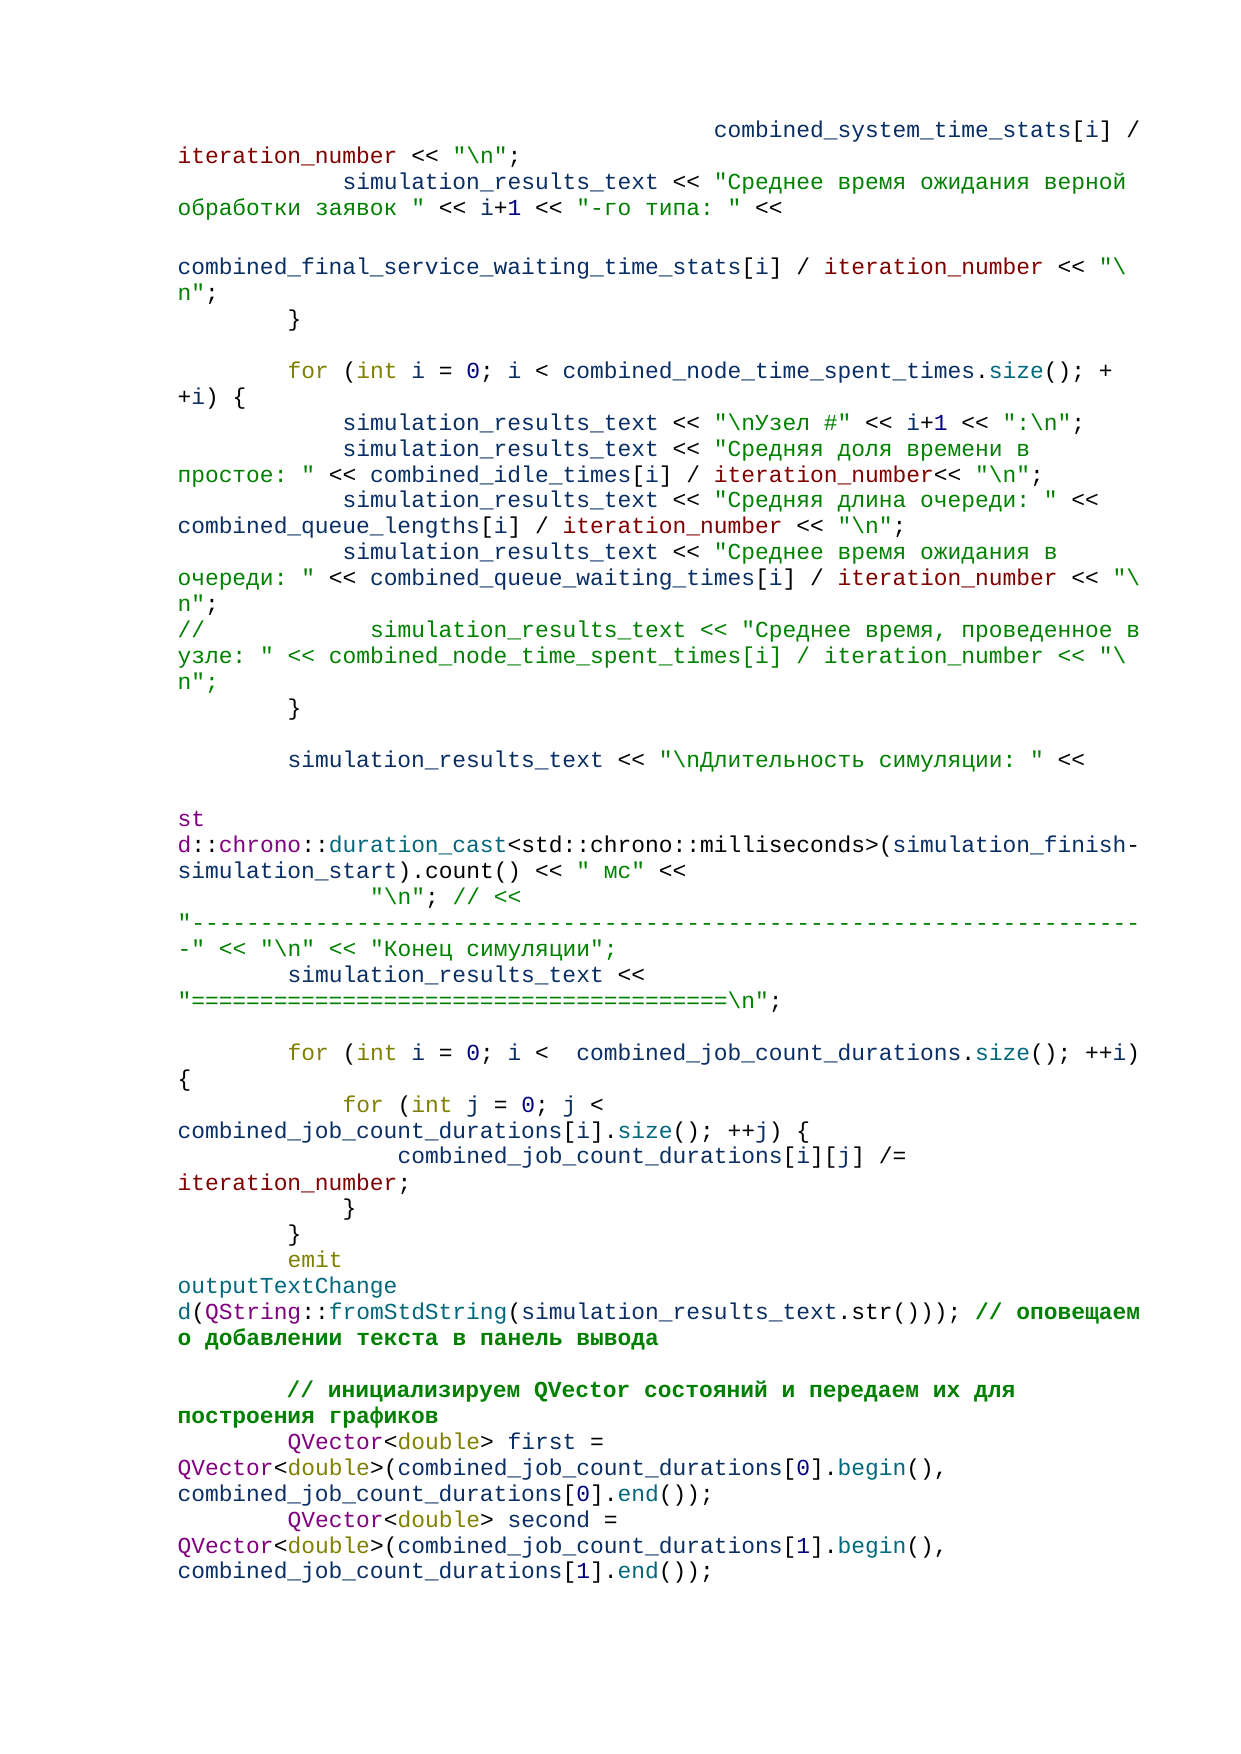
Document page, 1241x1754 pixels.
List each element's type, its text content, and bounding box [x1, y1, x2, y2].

text } [177, 1197, 1152, 1223]
text // инициализируем QVector состояний и передаем их для построения графиков [177, 1378, 1152, 1430]
text "\n"; // << "----------------------------------------------------------------------" << "\n" << "Конец симуляции"; [177, 886, 1152, 963]
text } [177, 1223, 1152, 1249]
text simulation_results_text << "=======================================\n"; [177, 963, 1152, 1015]
text for (int j = 0; j < combined_job_count_durations[i].size(); ++j) { [177, 1093, 1152, 1145]
text combined_system_time_stats[i] / iteration_number << "\n"; [177, 118, 1152, 170]
text combined_final_service_waiting_time_stats[i] / iteration_number << "\n"; [177, 222, 1152, 307]
text simulation_results_text << "Средняя доля времени в простое: " << combined_idle_times[i] / iteration_number<< "\n"; [177, 437, 1152, 489]
text simulation_results_text << "Среднее время ожидания в очереди: " << combined_queue_waiting_times[i] / iteration_number << "\n"; [177, 541, 1152, 618]
text QVector<double> first = QVector<double>(combined_job_count_durations[0].begin(), combined_job_count_durations[0].end()); [177, 1430, 1152, 1508]
text simulation_results_text << "Среднее время ожидания верной обработки заявок " << i+1 << "-го типа: " << [177, 170, 1152, 222]
text QVector<double> second = QVector<double>(combined_job_count_durations[1].begin(), combined_job_count_durations[1].end()); [177, 1508, 1152, 1586]
text combined_job_count_durations[i][j] /= iteration_number; [177, 1145, 1152, 1197]
text simulation_results_text << "\nДлительность симуляции: " << [177, 748, 1152, 774]
text } [177, 307, 1152, 333]
text simulation_results_text << "Средняя длина очереди: " << combined_queue_lengths[i] / iteration_number << "\n"; [177, 489, 1152, 541]
text emit outputTextChanged(QString::fromStdString(simulation_results_text.str())); // оповещаем о добавлении текста в панель вывода [177, 1249, 1152, 1352]
text simulation_results_text << "\nУзел #" << i+1 << ":\n"; [177, 411, 1152, 437]
text // simulation_results_text << "Среднее время, проведенное в узле: " << combined_node_time_spent_times[i] / iteration_number << "\n"; [177, 618, 1152, 696]
text for (int i = 0; i < combined_node_time_spent_times.size(); ++i) { [177, 359, 1152, 411]
text } [177, 696, 1152, 722]
text for (int i = 0; i < combined_job_count_durations.size(); ++i) { [177, 1041, 1152, 1093]
text std::chrono::duration_cast<std::chrono::milliseconds>(simulation_finish-simulation_start).count() << " мс" << [177, 774, 1152, 886]
